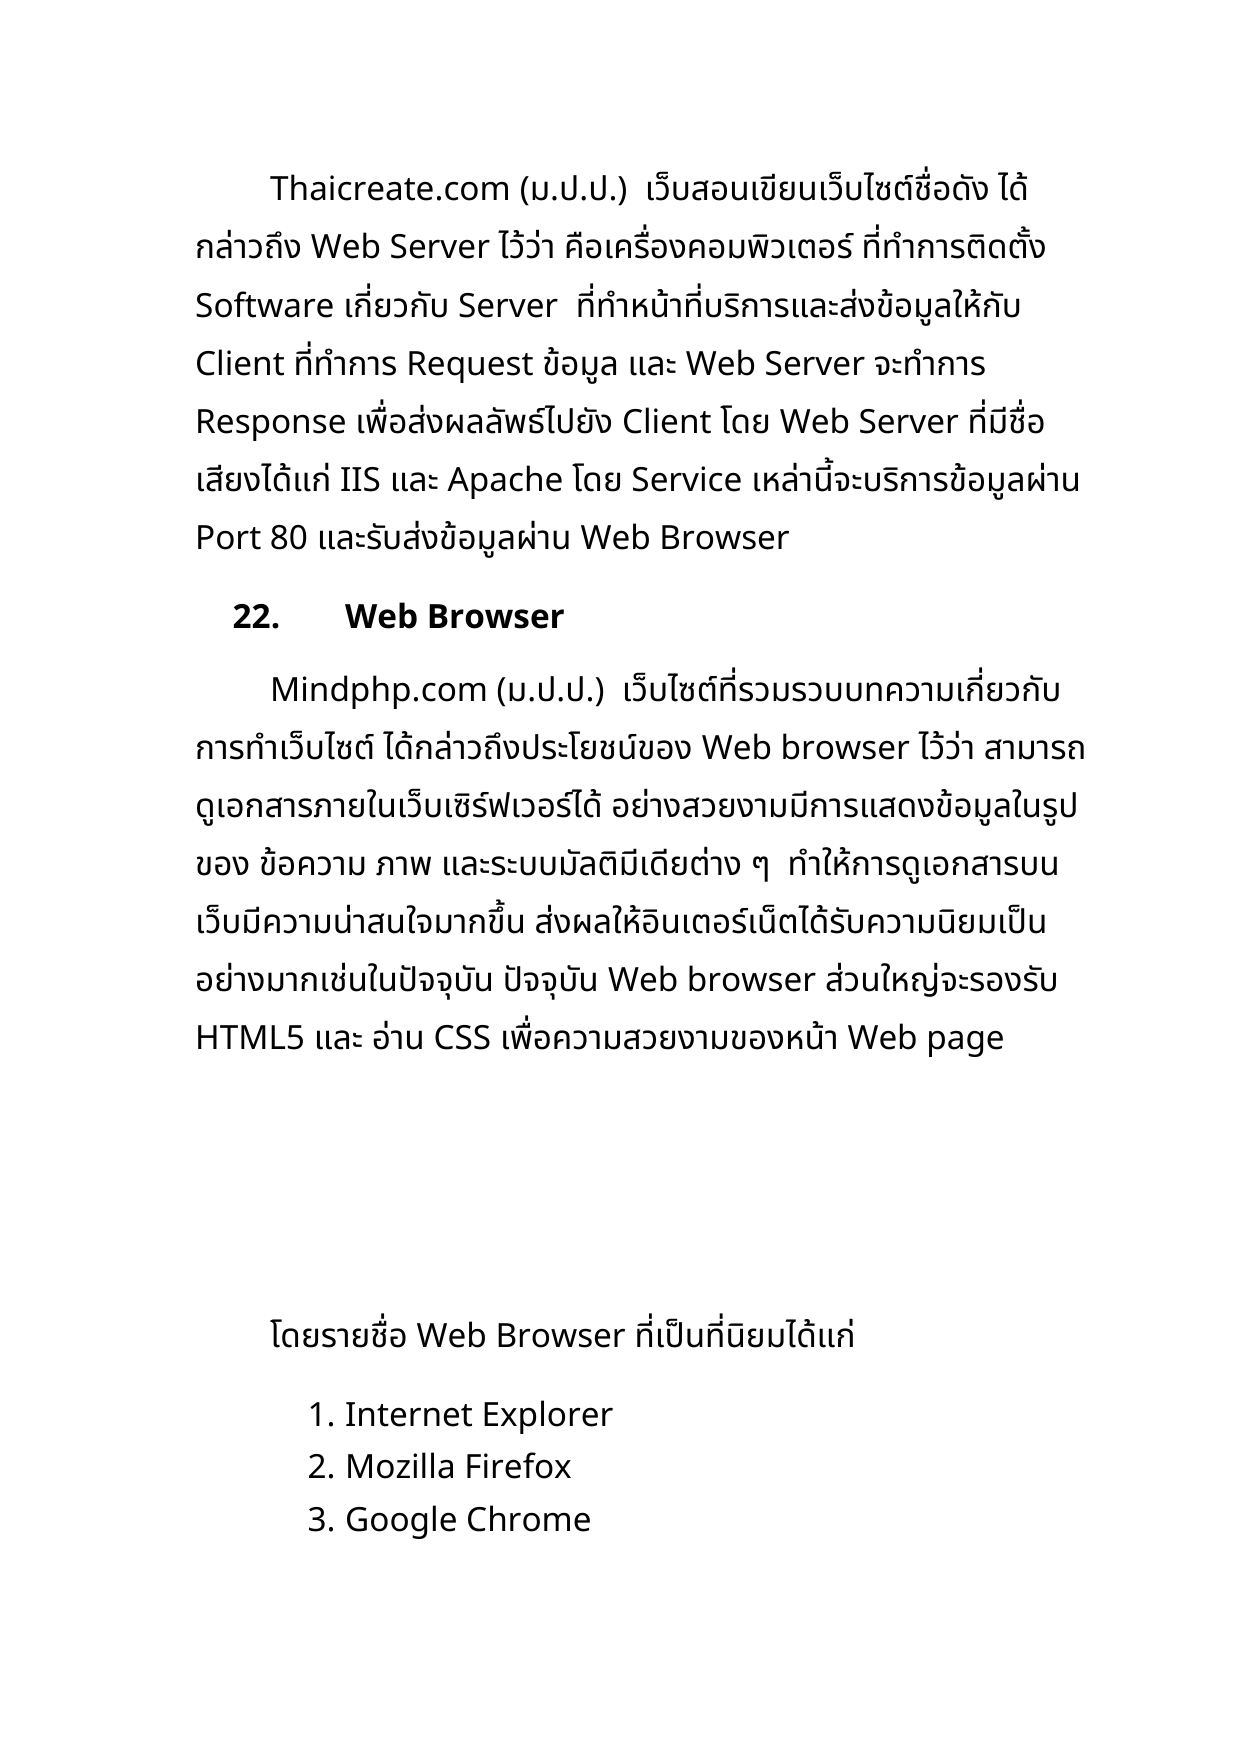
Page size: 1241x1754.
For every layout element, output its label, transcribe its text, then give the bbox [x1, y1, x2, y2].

list Web Browser [232, 593, 1090, 638]
text Mindphp.com (ม.ป.ป.) เว็บไซต์ที่รวมรวบบทความเกี่ยวกับการทำเว็บไซต์ ได้กล่าวถึงประโยชน์ของ Web browser ไว้ว่า สามารถดูเอกสารภายในเว็บเซิร์ฟเวอร์ได้ อย่างสวยงามมีการแสดงข้อมูลในรูปของ ข้อความ ภาพ และระบบมัลติมีเดียต่าง ๆ ทำให้การดูเอกสารบนเว็บมีความน่าสนใจมากขึ้น ส่งผลให้อินเตอร์เน็ตได้รับความนิยมเป็นอย่างมากเช่นในปัจจุบัน ปัจจุบัน Web browser ส่วนใหญ่จะรองรับ HTML5 และ อ่าน CSS เพื่อความสวยงามของหน้า Web page [195, 666, 1090, 1065]
list Google Chrome [307, 1495, 1090, 1541]
list Mozilla Firefox [307, 1443, 1090, 1489]
text โดยรายชื่อ Web Browser ที่เป็นที่นิยมได้แก่ [270, 1312, 1090, 1363]
list Internet Explorer [307, 1391, 1090, 1436]
text Thaicreate.com (ม.ป.ป.) เว็บสอนเขียนเว็บไซต์ชื่อดัง ได้กล่าวถึง Web Server ไว้ว่า คือเครื่องคอมพิวเตอร์ ที่ทำการติดตั้ง Software เกี่ยวกับ Server ที่ทำหน้าที่บริการและส่งข้อมูลให้กับ Client ที่ทำการ Request ข้อมูล และ Web Server จะทำการ Response เพื่อส่งผลลัพธ์ไปยัง Client โดย Web Server ที่มีชื่อเสียงได้แก่ IIS และ Apache โดย Service เหล่านี้จะบริการข้อมูลผ่าน Port 80 และรับส่งข้อมูลผ่าน Web Browser [195, 165, 1090, 564]
